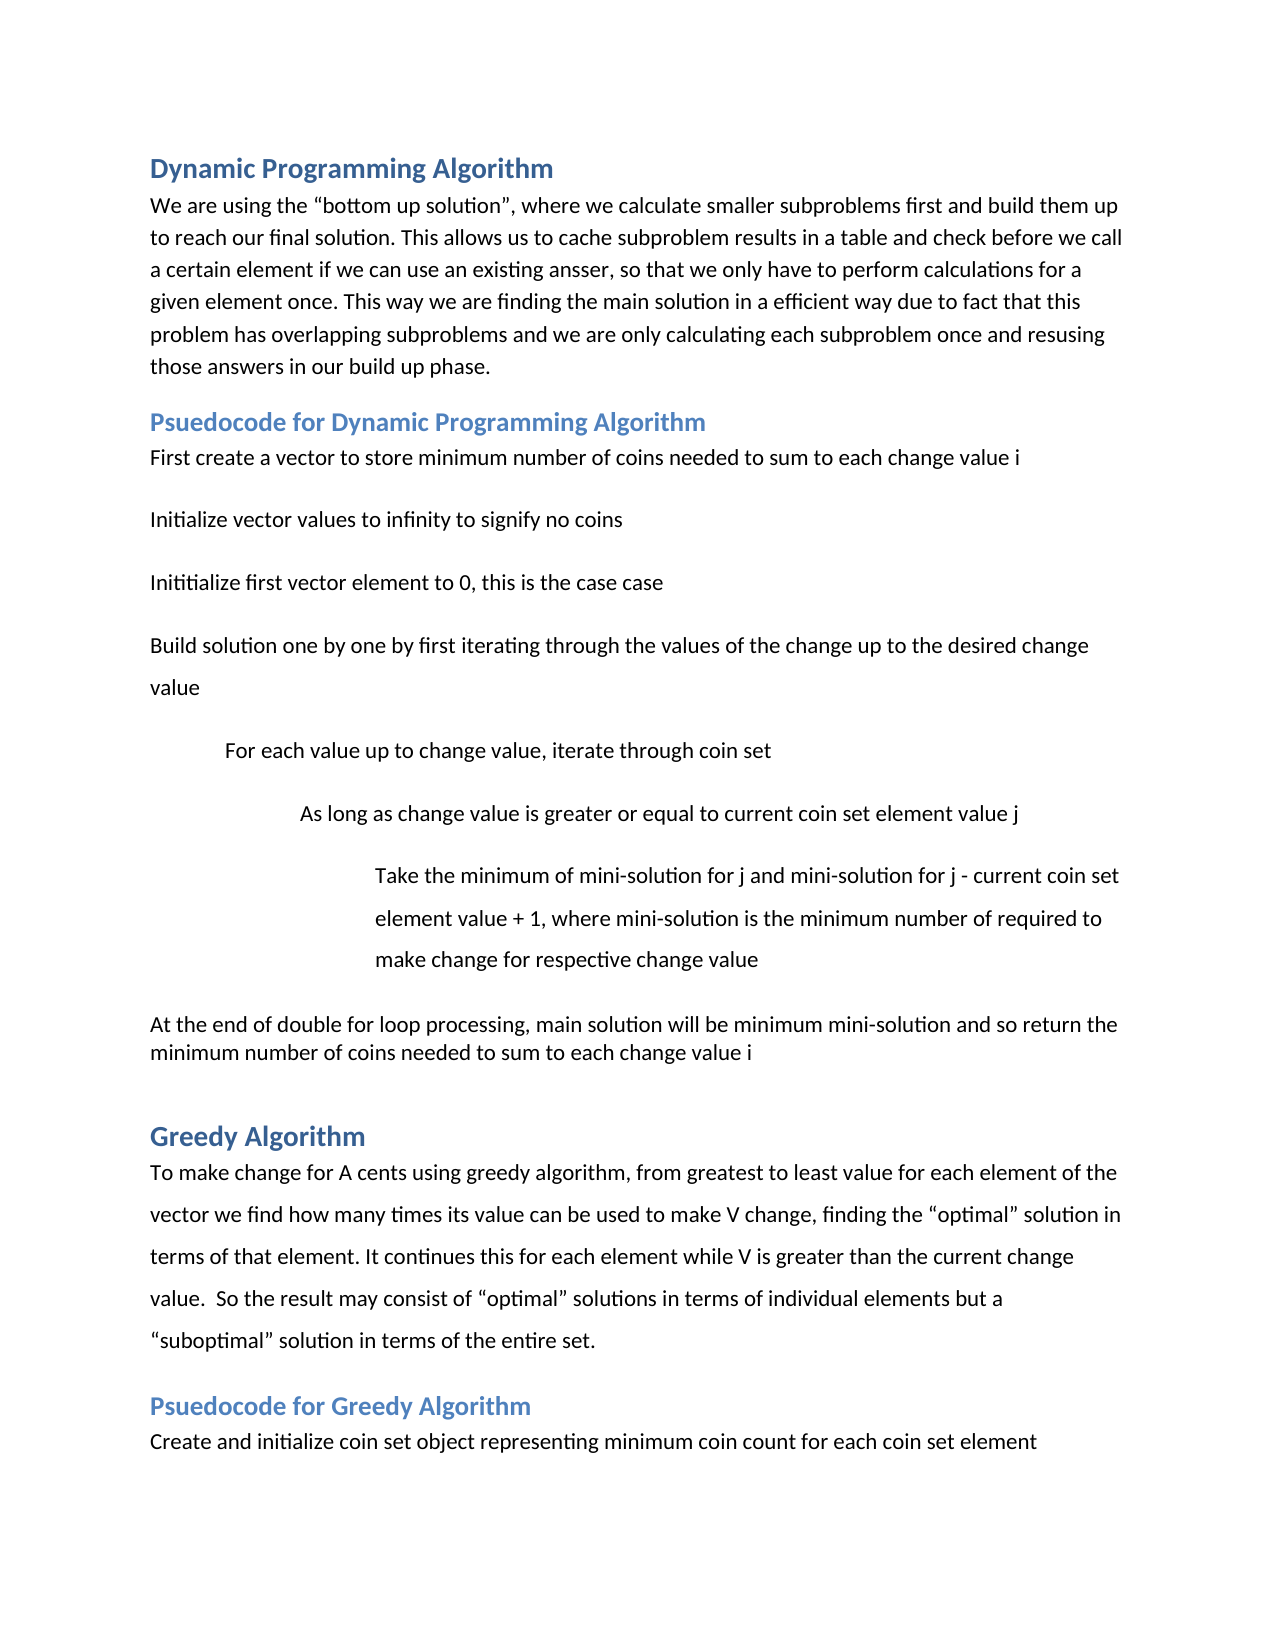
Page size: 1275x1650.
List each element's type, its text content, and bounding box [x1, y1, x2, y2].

text Create and initialize coin set object representing minimum coin count for each coin set element [150, 1427, 1125, 1455]
text Take the minimum of mini-solution for j and mini-solution for j - current coin set element value + 1, where mini-solution is the minimum number of required to make change for respective change value [375, 862, 1125, 974]
text First create a vector to store minimum number of coins needed to sum to each change value i [150, 443, 1125, 471]
subtitle Greedy Algorithm [150, 1118, 1125, 1153]
subtitle Dynamic Programming Algorithm [150, 150, 1125, 186]
text To make change for A cents using greedy algorithm, from greatest to least value for each element of the vector we find how many times its value can be used to make V change, finding the “optimal” solution in terms of that element. It continues this for each element while V is greater than the current change value. So the result may consist of “optimal” solutions in terms of individual elements but a “suboptimal” solution in terms of the entire set. [150, 1158, 1125, 1354]
subtitle Psuedocode for Greedy Algorithm [150, 1389, 1125, 1422]
text Initialize vector values to infinity to signify no coins [150, 506, 1125, 534]
text For each value up to change value, iterate through coin set [150, 736, 1125, 764]
subtitle Psuedocode for Dynamic Programming Algorithm [150, 405, 1125, 438]
text We are using the “bottom up solution”, where we calculate smaller subproblems first and build them up to reach our final solution. This allows us to cache subproblem results in a table and check before we call a certain element if we can use an existing ansser, so that we only have to perform calculations for a given element once. This way we are finding the main solution in a efficient way due to fact that this problem has overlapping subproblems and we are only calculating each subproblem once and resusing those answers in our build up phase. [150, 191, 1125, 380]
text As long as change value is greater or equal to current coin set element value j [150, 799, 1125, 827]
text Inititialize first vector element to 0, this is the case case [150, 568, 1125, 596]
text Build solution one by one by first iterating through the values of the change up to the desired change value [150, 631, 1125, 701]
table_header At the end of double for loop processing, main solution will be minimum mini-solution and so return the minimum number of coins needed to sum to each change value i [149, 1009, 1133, 1068]
